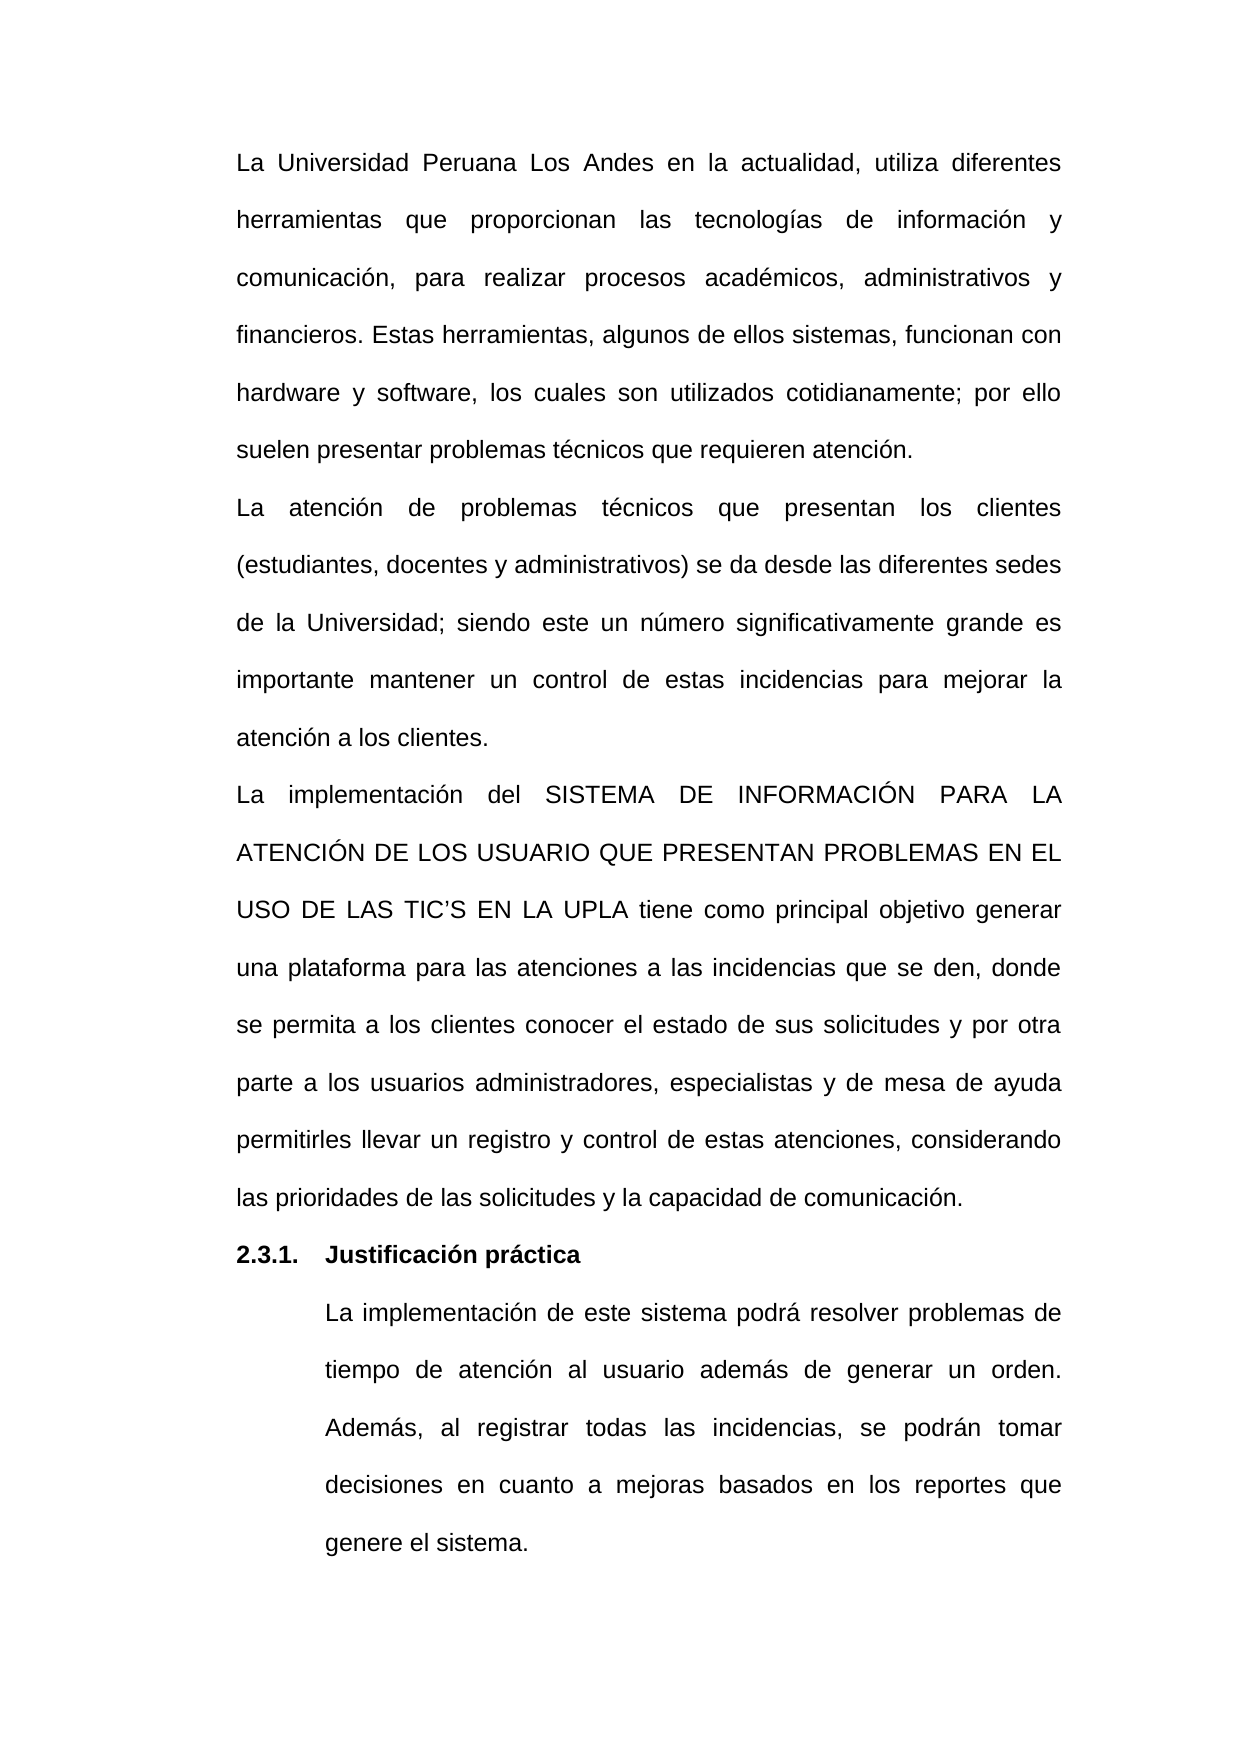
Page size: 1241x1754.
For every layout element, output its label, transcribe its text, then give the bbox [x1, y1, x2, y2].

list La implementación de este sistema podrá resolver problemas de tiempo de atención al usuario además de generar un orden. Además, al registrar todas las incidencias, se podrán tomar decisiones en cuanto a mejoras basados en los reportes que genere el sistema. [325, 1298, 1063, 1556]
list Justificación práctica [236, 1240, 1063, 1269]
list La atención de problemas técnicos que presentan los clientes (estudiantes, docentes y administrativos) se da desde las diferentes sedes de la Universidad; siendo este un número significativamente grande es importante mantener un control de estas incidencias para mejorar la atención a los clientes. [236, 493, 1063, 751]
list La implementación del SISTEMA DE INFORMACIÓN PARA LA ATENCIÓN DE LOS USUARIO QUE PRESENTAN PROBLEMAS EN EL USO DE LAS TIC’S EN LA UPLA tiene como principal objetivo generar una plataforma para las atenciones a las incidencias que se den, donde se permita a los clientes conocer el estado de sus solicitudes y por otra parte a los usuarios administradores, especialistas y de mesa de ayuda permitirles llevar un registro y control de estas atenciones, considerando las prioridades de las solicitudes y la capacidad de comunicación. [236, 780, 1063, 1211]
list La Universidad Peruana Los Andes en la actualidad, utiliza diferentes herramientas que proporcionan las tecnologías de información y comunicación, para realizar procesos académicos, administrativos y financieros. Estas herramientas, algunos de ellos sistemas, funcionan con hardware y software, los cuales son utilizados cotidianamente; por ello suelen presentar problemas técnicos que requieren atención. [236, 148, 1063, 464]
